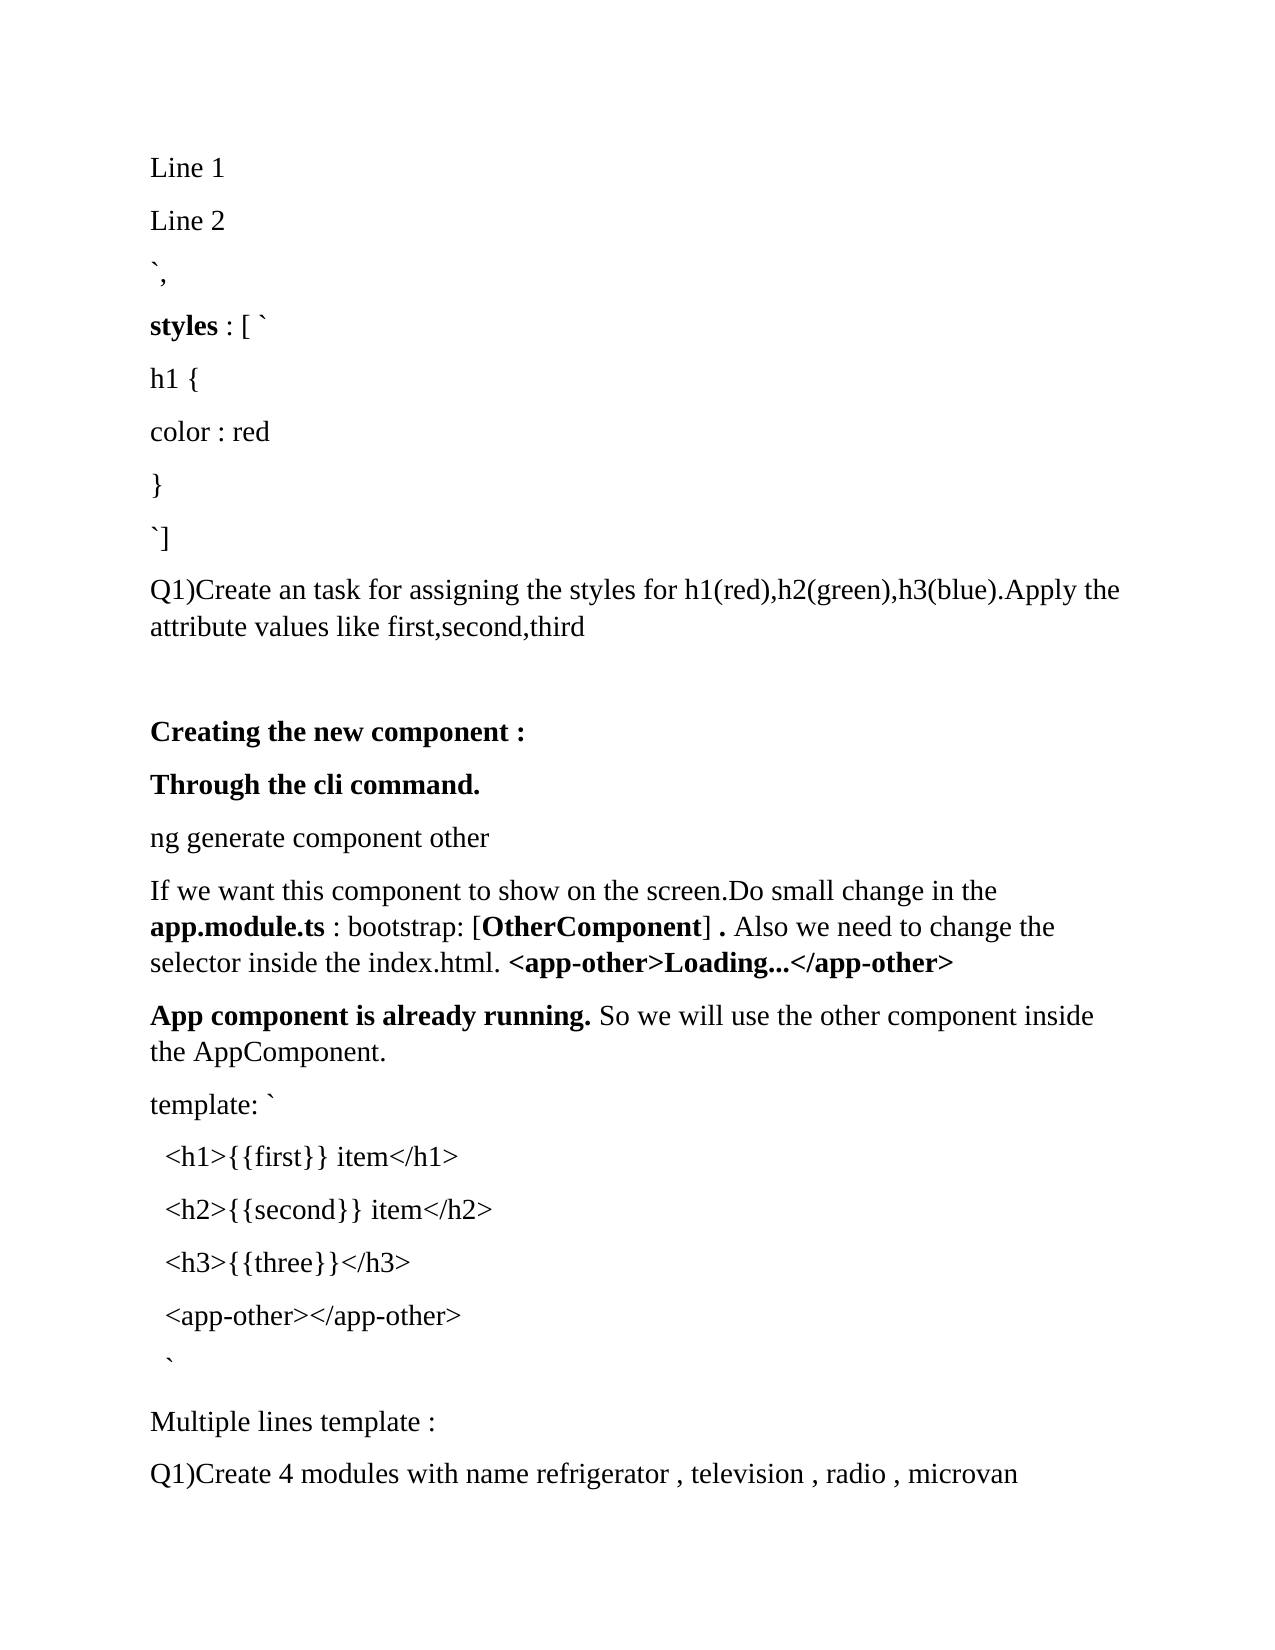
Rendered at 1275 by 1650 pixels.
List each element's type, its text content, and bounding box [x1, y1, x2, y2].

text Creating the new component : [150, 714, 1125, 748]
text h1 { [150, 361, 1125, 395]
text Multiple lines template : [150, 1404, 1125, 1437]
text If we want this component to show on the screen.Do small change in the app.module.ts : bootstrap: [OtherComponent] . Also we need to change the selector inside the index.html. <app-other>Loading...</app-other> [150, 873, 1125, 978]
text Line 1 [150, 150, 1125, 183]
text Q1)Create an task for assigning the styles for h1(red),h2(green),h3(blue).Apply the attribute values like first,second,third [150, 572, 1125, 642]
text ` [150, 1351, 1125, 1384]
text } [150, 467, 1125, 500]
text <h1>{{first}} item</h1> [150, 1139, 1125, 1173]
text ng generate component other [150, 820, 1125, 853]
text <app-other></app-other> [150, 1298, 1125, 1332]
text color : red [150, 414, 1125, 448]
text <h3>{{three}}</h3> [150, 1245, 1125, 1279]
text App component is already running. So we will use the other component inside the AppComponent. [150, 998, 1125, 1067]
text styles : [ ` [150, 308, 1125, 342]
text Line 2 [150, 203, 1125, 236]
text Through the cli command. [150, 767, 1125, 801]
text <h2>{{second}} item</h2> [150, 1192, 1125, 1226]
text Q1)Create 4 modules with name refrigerator , television , radio , microvan [150, 1456, 1125, 1490]
text template: ` [150, 1087, 1125, 1120]
text `, [150, 256, 1125, 289]
text `] [150, 520, 1125, 553]
